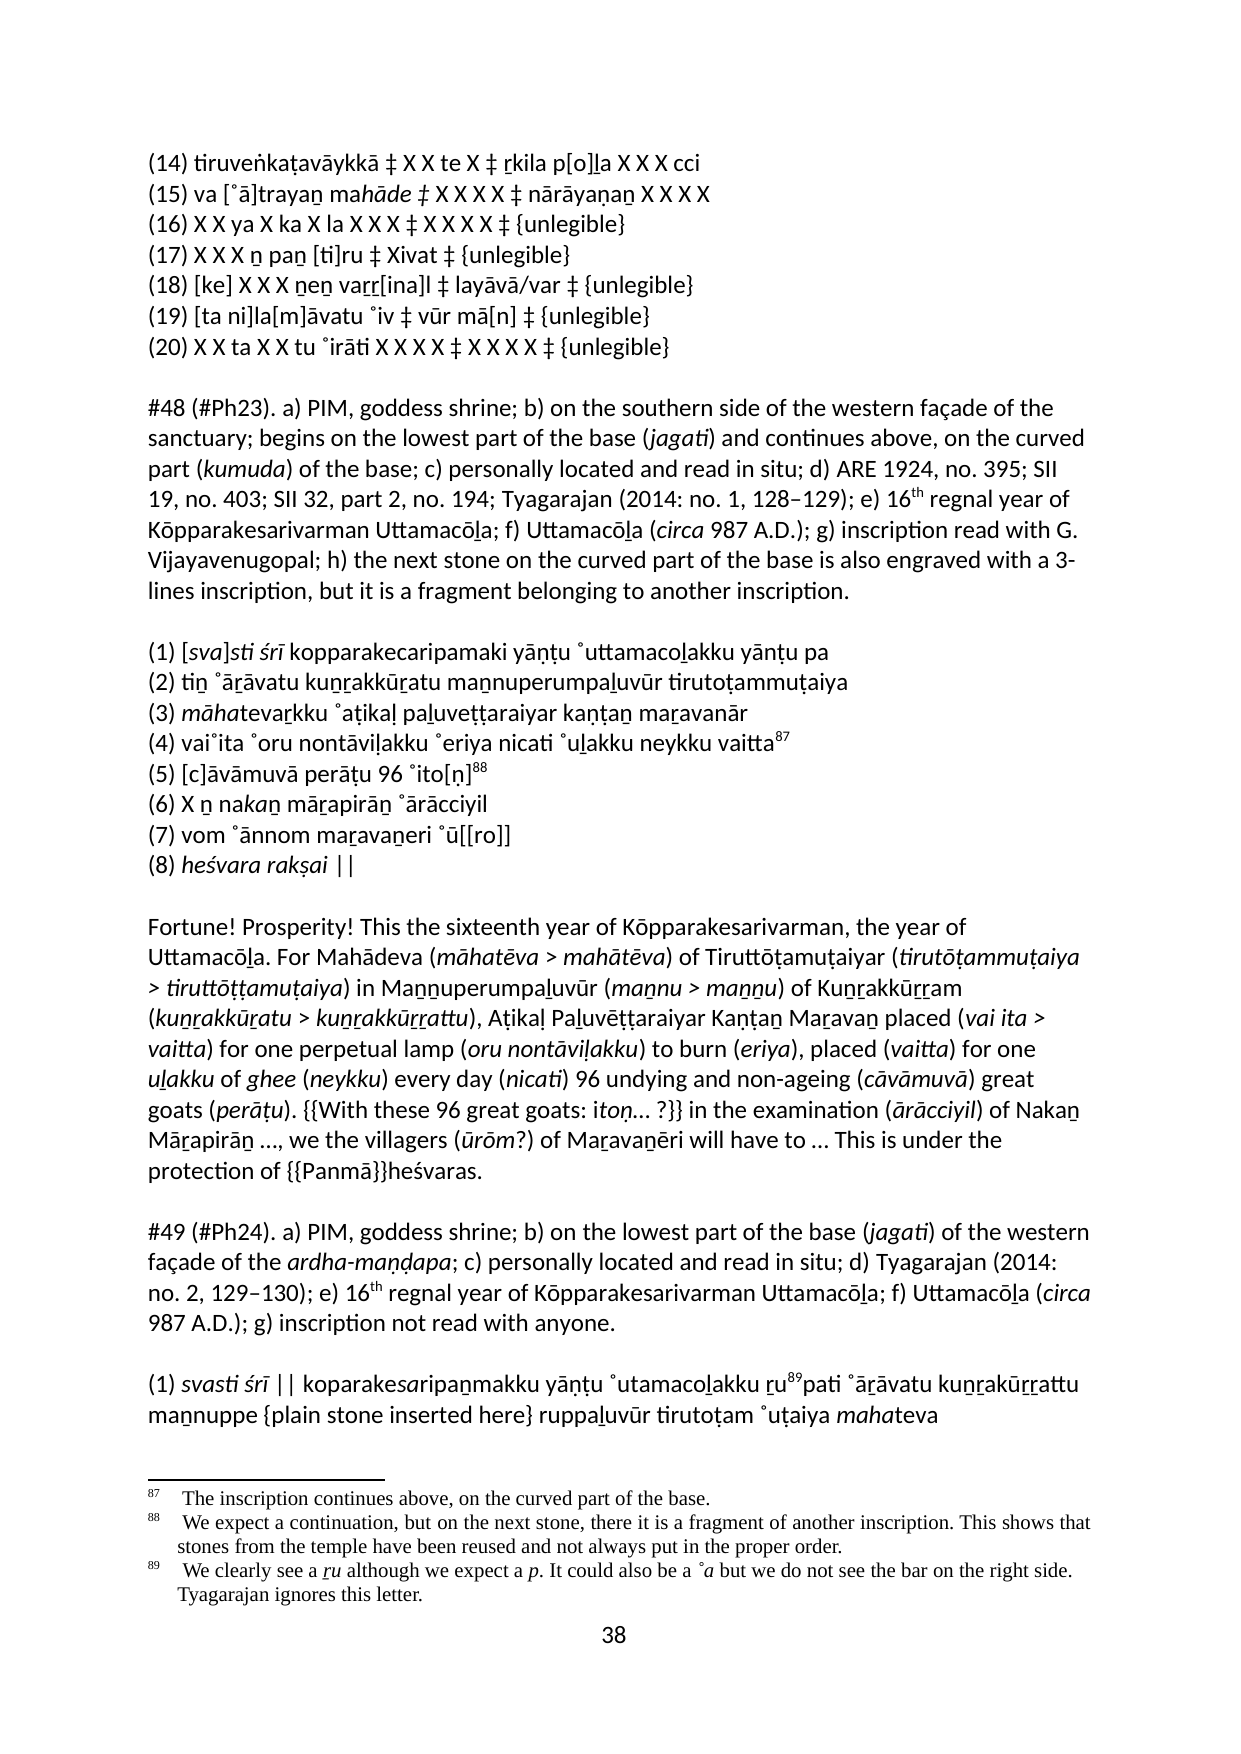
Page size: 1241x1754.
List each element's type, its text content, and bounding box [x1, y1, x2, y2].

text (20) X X ta X X tu ˚irāti X X X X ‡ X X X X ‡ {unlegible} [148, 331, 1093, 361]
text (14) tiruveṅkaṭavāykkā ‡ X X te X ‡ ṟkila p[o]ḻa X X X cci [148, 148, 1093, 178]
text (1) [sva]sti śrī kopparakecaripamaki yāṇṭu ˚uttamacoḻakku yānṭu pa [148, 636, 1093, 666]
text (8) heśvara rakṣai || [148, 849, 1093, 880]
text Fortune! Prosperity! This the sixteenth year of Kōpparakesarivarman, the year of Uttamacōḻa. For Mahādeva (māhatēva > mahātēva) of Tiruttōṭamuṭaiyar (tirutōṭammuṭaiya > tiruttōṭṭamuṭaiya) in Maṉṉuperumpaḻuvūr (maṉnu > maṉṉu) of Kuṉṟakkūṟṟam (kuṉṟakkūṟatu > kuṉṟakkūṟṟattu), Aṭikaḷ Paḻuvēṭṭaraiyar Kaṇṭaṉ Maṟavaṉ placed (vai ita > vaitta) for one perpetual lamp (oru nontāviḷakku) to burn (eriya), placed (vaitta) for one uḻakku of ghee (neykku) every day (nicati) 96 undying and non-ageing (cāvāmuvā) great goats (perāṭu). {{With these 96 great goats: itoṇ… ?}} in the examination (ārācciyil) of Nakaṉ Māṟapirāṉ …, we the villagers (ūrōm?) of Maṟavaṉēri will have to … This is under the protection of {{Panmā}}heśvaras. [148, 911, 1093, 1185]
text #48 (#Ph23). a) PIM, goddess shrine; b) on the southern side of the western façade of the sanctuary; begins on the lowest part of the base (jagati) and continues above, on the curved part (kumuda) of the base; c) personally located and read in situ; d) ARE 1924, no. 395; SII 19, no. 403; SII 32, part 2, no. 194; Tyagarajan (2014: no. 1, 128–129); e) 16th regnal year of Kōpparakesarivarman Uttamacōḻa; f) Uttamacōḻa (circa 987 A.D.); g) inscription read with G. Vijayavenugopal; h) the next stone on the curved part of the base is also engraved with a 3-lines inscription, but it is a fragment belonging to another inscription. [148, 392, 1093, 605]
text (2) tiṉ ˚āṟāvatu kuṉṟakkūṟatu maṉnuperumpaḻuvūr tirutoṭammuṭaiya [148, 666, 1093, 697]
text (16) X X ya X ka X la X X X ‡ X X X X ‡ {unlegible} [148, 209, 1093, 239]
text (4) vai˚ita ˚oru nontāviḷakku ˚eriya nicati ˚uḻakku neykku vaitta [148, 727, 1093, 758]
text (18) [ke] X X X ṉeṉ vaṟṟ[ina]l ‡ layāvā/var ‡ {unlegible} [148, 270, 1093, 300]
text (15) va [˚ā]trayaṉ mahāde ‡ X X X X ‡ nārāyaṇaṉ X X X X [148, 178, 1093, 209]
text (6) X ṉ nakaṉ māṟapirāṉ ˚ārācciyil [148, 788, 1093, 819]
text (1) svasti śrī || koparakesaripaṉmakku yāṇṭu ˚utamacoḻakku ṟupati ˚āṟāvatu kuṉṟakūṟṟattu maṉnuppe {plain stone inserted here} ruppaḻuvūr tirutoṭam ˚uṭaiya mahateva [148, 1368, 1093, 1429]
text (19) [ta ni]la[m]āvatu ˚iv ‡ vūr mā[n] ‡ {unlegible} [148, 300, 1093, 331]
text (7) vom ˚ānnom maṟavaṉeri ˚ū[[ro]] [148, 819, 1093, 849]
text (5) [c]āvāmuvā perāṭu 96 ˚ito[ṇ] [148, 758, 1093, 788]
text (17) X X X ṉ paṉ [ti]ru ‡ Xivat ‡ {unlegible} [148, 239, 1093, 270]
text (3) māhatevaṟkku ˚aṭikaḷ paḻuveṭṭaraiyar kaṇṭaṉ maṟavanār [148, 697, 1093, 727]
text #49 (#Ph24). a) PIM, goddess shrine; b) on the lowest part of the base (jagati) of the western façade of the ardha-maṇḍapa; c) personally located and read in situ; d) Tyagarajan (2014: no. 2, 129–130); e) 16th regnal year of Kōpparakesarivarman Uttamacōḻa; f) Uttamacōḻa (circa 987 A.D.); g) inscription not read with anyone. [148, 1216, 1093, 1338]
